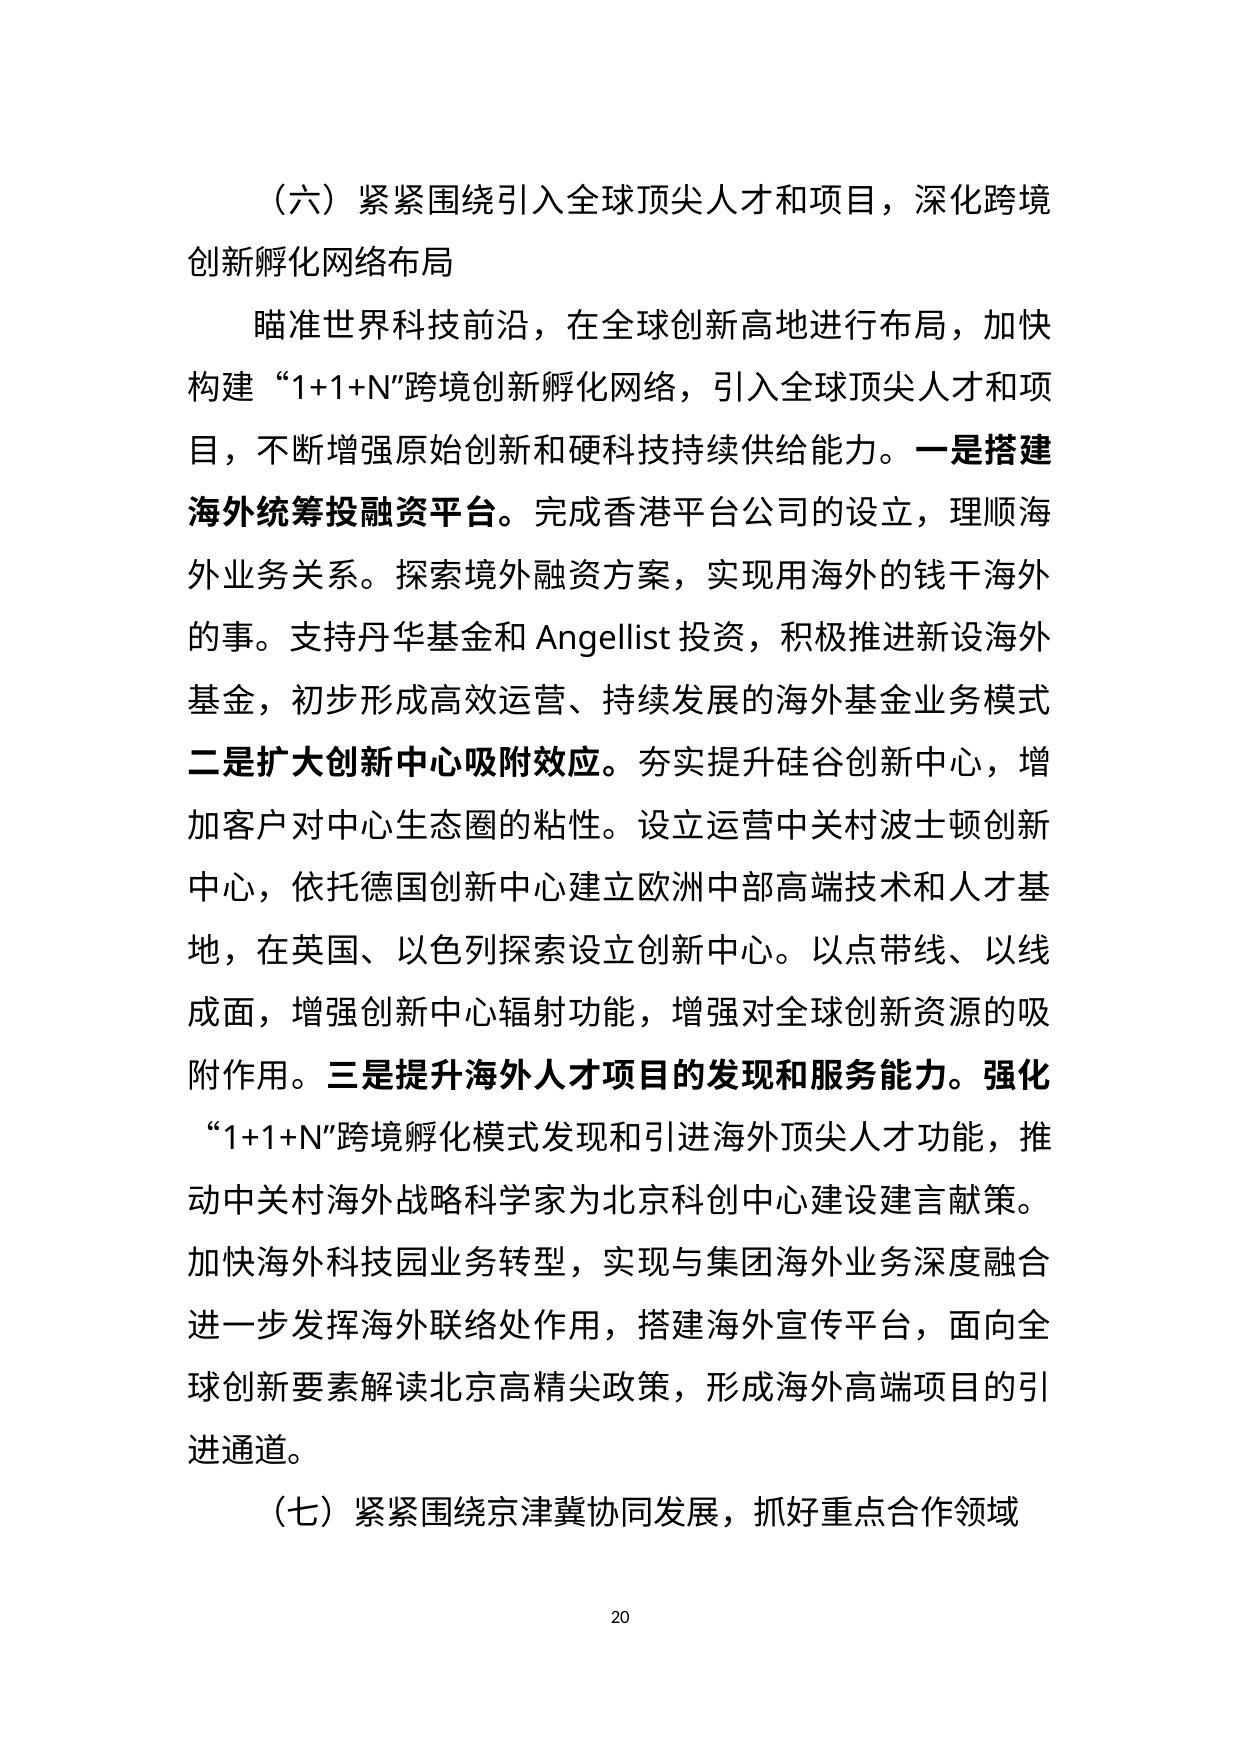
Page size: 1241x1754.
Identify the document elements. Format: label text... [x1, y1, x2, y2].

text （七）紧紧围绕京津冀协同发展，抓好重点合作领域 [187, 1474, 1053, 1537]
text （六）紧紧围绕引入全球顶尖人才和项目，深化跨境创新孵化网络布局 [187, 162, 1053, 287]
text 瞄准世界科技前沿，在全球创新高地进行布局，加快构建“1+1+N”跨境创新孵化网络，引入全球顶尖人才和项目，不断增强原始创新和硬科技持续供给能力。一是搭建海外统筹投融资平台。完成香港平台公司的设立，理顺海外业务关系。探索境外融资方案，实现用海外的钱干海外的事。支持丹华基金和Angellist投资，积极推进新设海外基金，初步形成高效运营、持续发展的海外基金业务模式。二是扩大创新中心吸附效应。夯实提升硅谷创新中心，增加客户对中心生态圈的粘性。设立运营中关村波士顿创新中心，依托德国创新中心建立欧洲中部高端技术和人才基地，在英国、以色列探索设立创新中心。以点带线、以线成面，增强创新中心辐射功能，增强对全球创新资源的吸附作用。三是提升海外人才项目的发现和服务能力。强化“1+1+N”跨境孵化模式发现和引进海外顶尖人才功能，推动中关村海外战略科学家为北京科创中心建设建言献策。加快海外科技园业务转型，实现与集团海外业务深度融合。进一步发挥海外联络处作用，搭建海外宣传平台，面向全球创新要素解读北京高精尖政策，形成海外高端项目的引进通道。 [187, 287, 1053, 1474]
